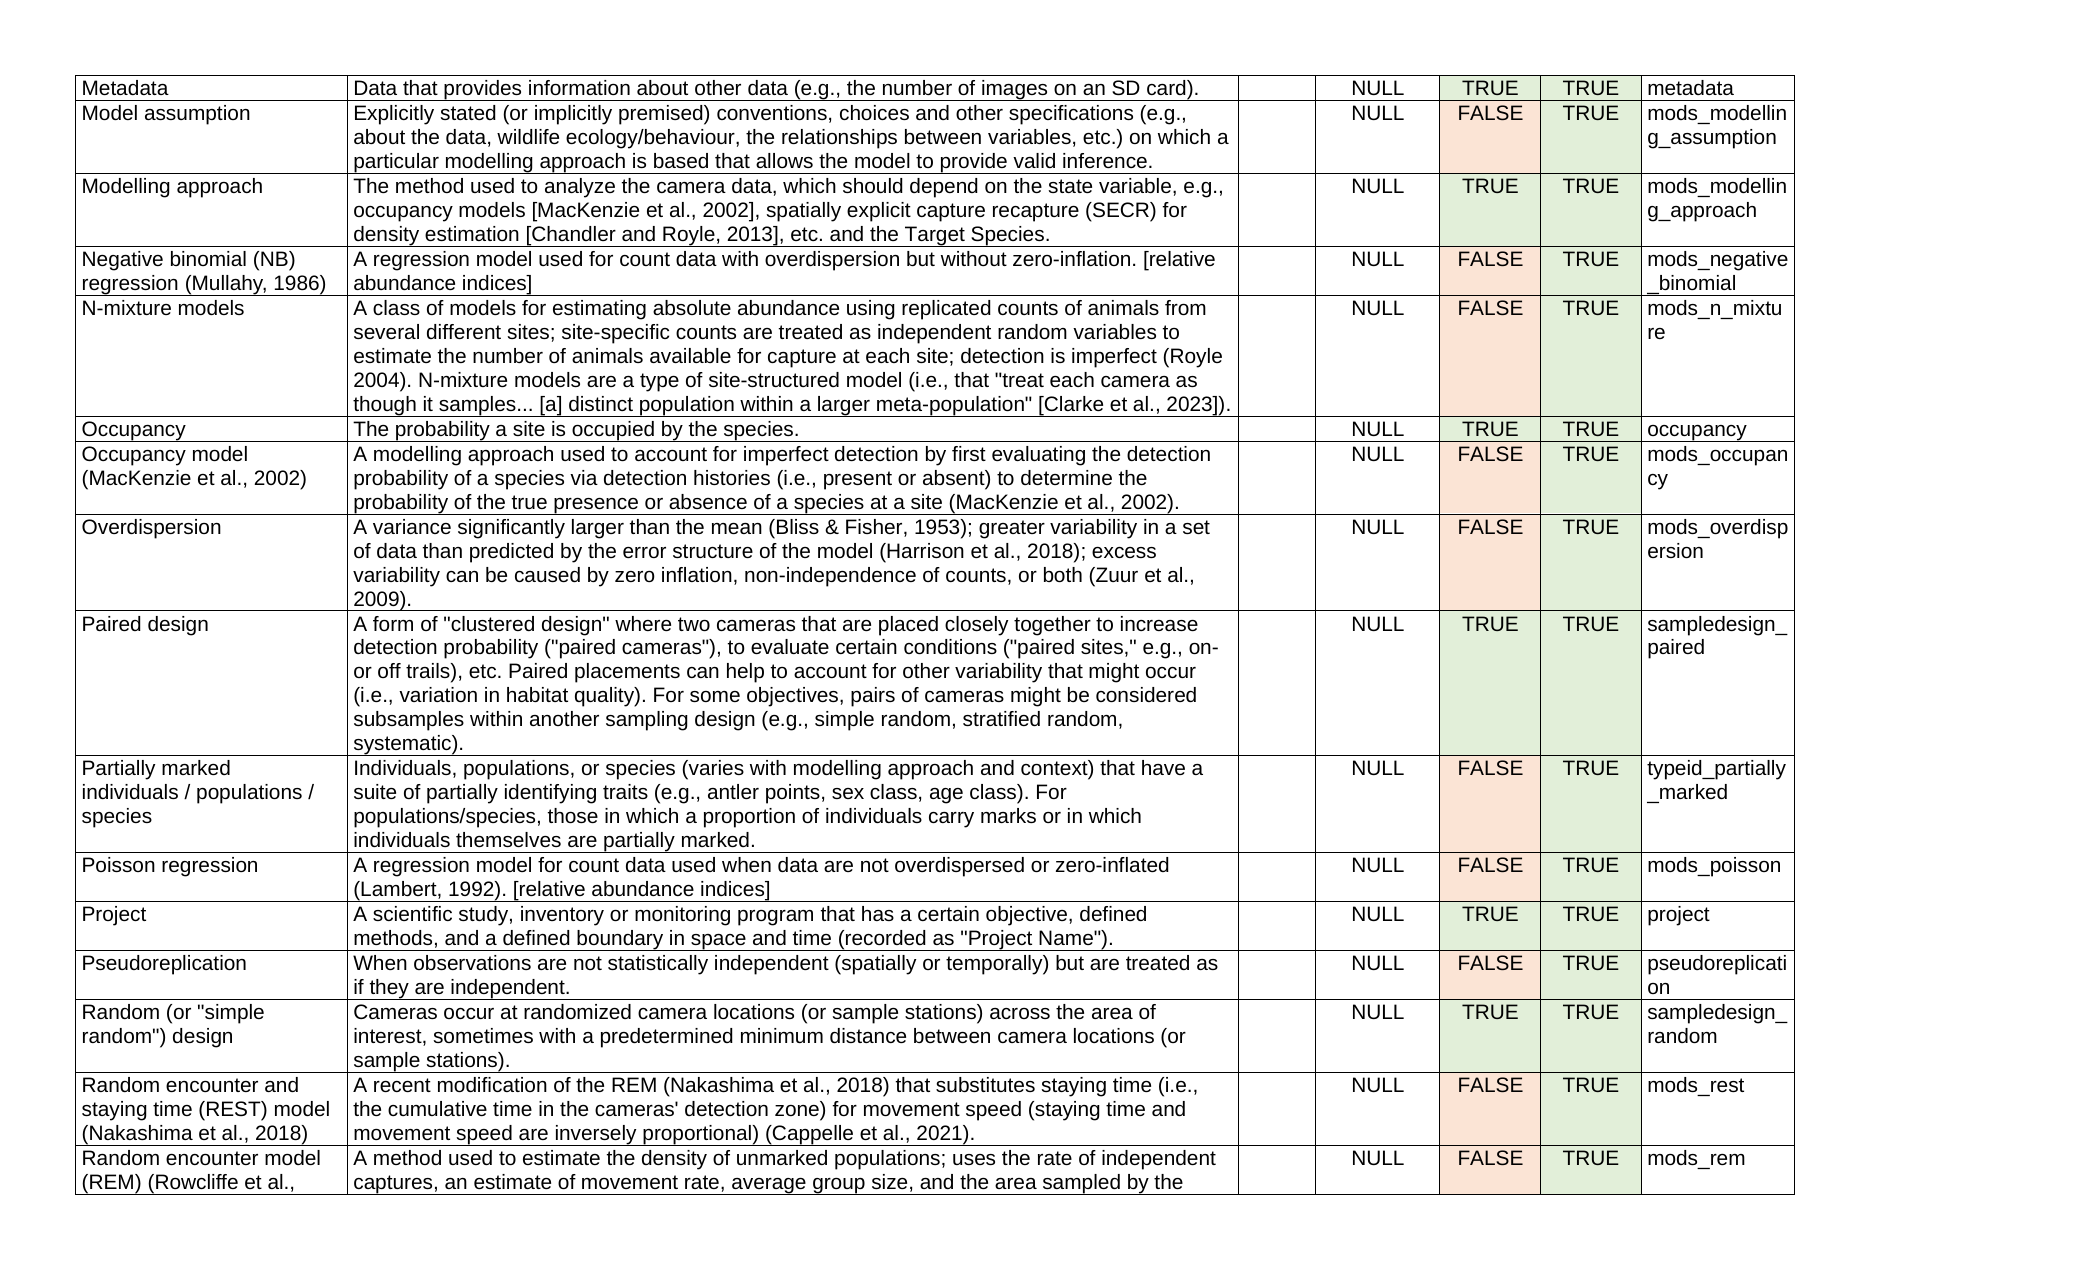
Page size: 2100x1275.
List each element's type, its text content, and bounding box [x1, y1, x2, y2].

table_cell NULL [1316, 515, 1439, 610]
table_cell mods_modelling_assumption [1642, 101, 1794, 173]
table_cell [1239, 76, 1315, 100]
table_cell [1239, 296, 1315, 416]
table_cell FALSE [1440, 1073, 1540, 1145]
table_cell FALSE [1440, 296, 1540, 416]
table_cell mods_poisson [1642, 853, 1794, 901]
table_cell Partially marked individuals / populations / species [76, 756, 347, 852]
table_cell sampledesign_random [1642, 1000, 1794, 1072]
table_cell Metadata [76, 76, 347, 100]
table_cell TRUE [1541, 76, 1641, 100]
table_cell A regression model for count data used when data are not overdispersed or zero-inflated (Lambert, 1992). [relative abundance indices] [348, 853, 1238, 901]
table_cell FALSE [1440, 442, 1540, 513]
table_cell Random encounter and staying time (REST) model (Nakashima et al., 2018) [76, 1073, 347, 1145]
table_cell mods_negative_binomial [1642, 247, 1794, 295]
table_cell sampledesign_paired [1642, 611, 1794, 755]
table_cell [1239, 247, 1315, 295]
table_cell A class of models for estimating absolute abundance using replicated counts of animals from several different sites; site-specific counts are treated as independent random variables to estimate the number of animals available for capture at each site; detection is imperfect (Royle 2004). N-mixture models are a type of site-structured model (i.e., that "treat each camera as though it samples... [a] distinct population within a larger meta-population" [Clarke et al., 2023]). [348, 296, 1238, 416]
table_cell When observations are not statistically independent (spatially or temporally) but are treated as if they are independent. [348, 951, 1238, 999]
table_cell NULL [1316, 611, 1439, 755]
table_cell [1239, 902, 1315, 950]
table_cell Project [76, 902, 347, 950]
table_cell A scientific study, inventory or monitoring program that has a certain objective, defined methods, and a defined boundary in space and time (recorded as "Project Name"). [348, 902, 1238, 950]
table_cell NULL [1316, 442, 1439, 513]
table_cell NULL [1316, 296, 1439, 416]
table_cell NULL [1316, 174, 1439, 246]
table_cell TRUE [1440, 417, 1540, 441]
table_cell NULL [1316, 1073, 1439, 1145]
table_cell NULL [1316, 756, 1439, 852]
table_cell TRUE [1541, 296, 1641, 416]
table_cell Modelling approach [76, 174, 347, 246]
table_cell NULL [1316, 101, 1439, 173]
table_cell Occupancy model (MacKenzie et al., 2002) [76, 442, 347, 513]
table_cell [348, 1146, 1238, 1194]
table_cell [1239, 853, 1315, 901]
table_cell A modelling approach used to account for imperfect detection by first evaluating the detection probability of a species via detection histories (i.e., present or absent) to determine the probability of the true presence or absence of a species at a site (MacKenzie et al., 2002). [348, 442, 1238, 513]
table_cell Individuals, populations, or species (varies with modelling approach and context) that have a suite of partially identifying traits (e.g., antler points, sex class, age class). For populations/species, those in which a proportion of individuals carry marks or in which individuals themselves are partially marked. [348, 756, 1238, 852]
table_cell Poisson regression [76, 853, 347, 901]
table_cell FALSE [1440, 1146, 1540, 1194]
table_cell NULL [1316, 247, 1439, 295]
table_cell TRUE [1541, 1146, 1641, 1194]
table_cell mods_modelling_approach [1642, 174, 1794, 246]
table_cell FALSE [1440, 756, 1540, 852]
table_cell FALSE [1440, 853, 1540, 901]
table_cell Random (or "simple random") design [76, 1000, 347, 1072]
table_cell mods_rest [1642, 1073, 1794, 1145]
table_cell The method used to analyze the camera data, which should depend on the state variable, e.g., occupancy models [MacKenzie et al., 2002], spatially explicit capture recapture (SECR) for density estimation [Chandler and Royle, 2013], etc. and the Target Species. [348, 174, 1238, 246]
table_cell [1239, 417, 1315, 441]
table_cell A regression model used for count data with overdispersion but without zero-inflation. [relative abundance indices] [348, 247, 1238, 295]
table_cell Model assumption [76, 101, 347, 173]
table_cell [1239, 101, 1315, 173]
table_cell [1239, 951, 1315, 999]
table_cell [1239, 174, 1315, 246]
table_cell TRUE [1440, 902, 1540, 950]
table_cell TRUE [1541, 101, 1641, 173]
table_cell FALSE [1440, 951, 1540, 999]
table_cell FALSE [1440, 247, 1540, 295]
table_cell TRUE [1541, 1073, 1641, 1145]
table_cell typeid_partially_marked [1642, 756, 1794, 852]
table_cell TRUE [1541, 902, 1641, 950]
table_cell project [1642, 902, 1794, 950]
table_cell NULL [1316, 1000, 1439, 1072]
table_cell [1239, 756, 1315, 852]
table_cell TRUE [1541, 951, 1641, 999]
table_cell TRUE [1440, 611, 1540, 755]
table_cell FALSE [1440, 515, 1540, 610]
table_cell A recent modification of the REM (Nakashima et al., 2018) that substitutes staying time (i.e., the cumulative time in the cameras' detection zone) for movement speed (staying time and movement speed are inversely proportional) (Cappelle et al., 2021). [348, 1073, 1238, 1145]
table_cell Negative binomial (NB) regression (Mullahy, 1986) [76, 247, 347, 295]
table_cell NULL [1316, 417, 1439, 441]
table_cell [1239, 611, 1315, 755]
table_cell Occupancy [76, 417, 347, 441]
table_cell TRUE [1541, 515, 1641, 610]
table_cell NULL [1316, 902, 1439, 950]
table_cell FALSE [1440, 101, 1540, 173]
table_cell N-mixture models [76, 296, 347, 416]
table_cell Pseudoreplication [76, 951, 347, 999]
table_cell [1239, 515, 1315, 610]
table_cell TRUE [1541, 417, 1641, 441]
table_cell TRUE [1440, 174, 1540, 246]
table_cell NULL [1316, 951, 1439, 999]
table_cell [1239, 442, 1315, 513]
table_cell mods_n_mixture [1642, 296, 1794, 416]
table_cell Overdispersion [76, 515, 347, 610]
table_cell TRUE [1541, 611, 1641, 755]
table_cell TRUE [1541, 442, 1641, 513]
table_cell [1239, 1073, 1315, 1145]
table_cell TRUE [1541, 756, 1641, 852]
table_cell pseudoreplication [1642, 951, 1794, 999]
table_cell NULL [1316, 1146, 1439, 1194]
table_cell [1239, 1000, 1315, 1072]
table_cell mods_overdispersion [1642, 515, 1794, 610]
table_cell mods_rem [1642, 1146, 1794, 1194]
table_cell The probability a site is occupied by the species. [348, 417, 1238, 441]
table_cell occupancy [1642, 417, 1794, 441]
table_cell TRUE [1541, 174, 1641, 246]
table_cell Cameras occur at randomized camera locations (or sample stations) across the area of interest, sometimes with a predetermined minimum distance between camera locations (or sample stations). [348, 1000, 1238, 1072]
table_cell mods_occupancy [1642, 442, 1794, 513]
table_cell [1239, 1146, 1315, 1194]
table_cell NULL [1316, 853, 1439, 901]
table_cell NULL [1316, 76, 1439, 100]
table_cell Paired design [76, 611, 347, 755]
table_cell TRUE [1440, 76, 1540, 100]
table_cell TRUE [1440, 1000, 1540, 1072]
table_cell TRUE [1541, 1000, 1641, 1072]
table_cell TRUE [1541, 853, 1641, 901]
table_cell Explicitly stated (or implicitly premised) conventions, choices and other specifications (e.g., about the data, wildlife ecology/behaviour, the relationships between variables, etc.) on which a particular modelling approach is based that allows the model to provide valid inference. [348, 101, 1238, 173]
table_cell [76, 1146, 347, 1194]
table_cell A form of "clustered design" where two cameras that are placed closely together to increase detection probability ("paired cameras"), to evaluate certain conditions ("paired sites," e.g., on- or off trails), etc. Paired placements can help to account for other variability that might occur (i.e., variation in habitat quality). For some objectives, pairs of cameras might be considered subsamples within another sampling design (e.g., simple random, stratified random, systematic). [348, 611, 1238, 755]
table_cell TRUE [1541, 247, 1641, 295]
table_cell metadata [1642, 76, 1794, 100]
table_cell A variance significantly larger than the mean (Bliss & Fisher, 1953); greater variability in a set of data than predicted by the error structure of the model (Harrison et al., 2018); excess variability can be caused by zero inflation, non-independence of counts, or both (Zuur et al., 2009). [348, 515, 1238, 610]
table_cell Data that provides information about other data (e.g., the number of images on an SD card). [348, 76, 1238, 100]
